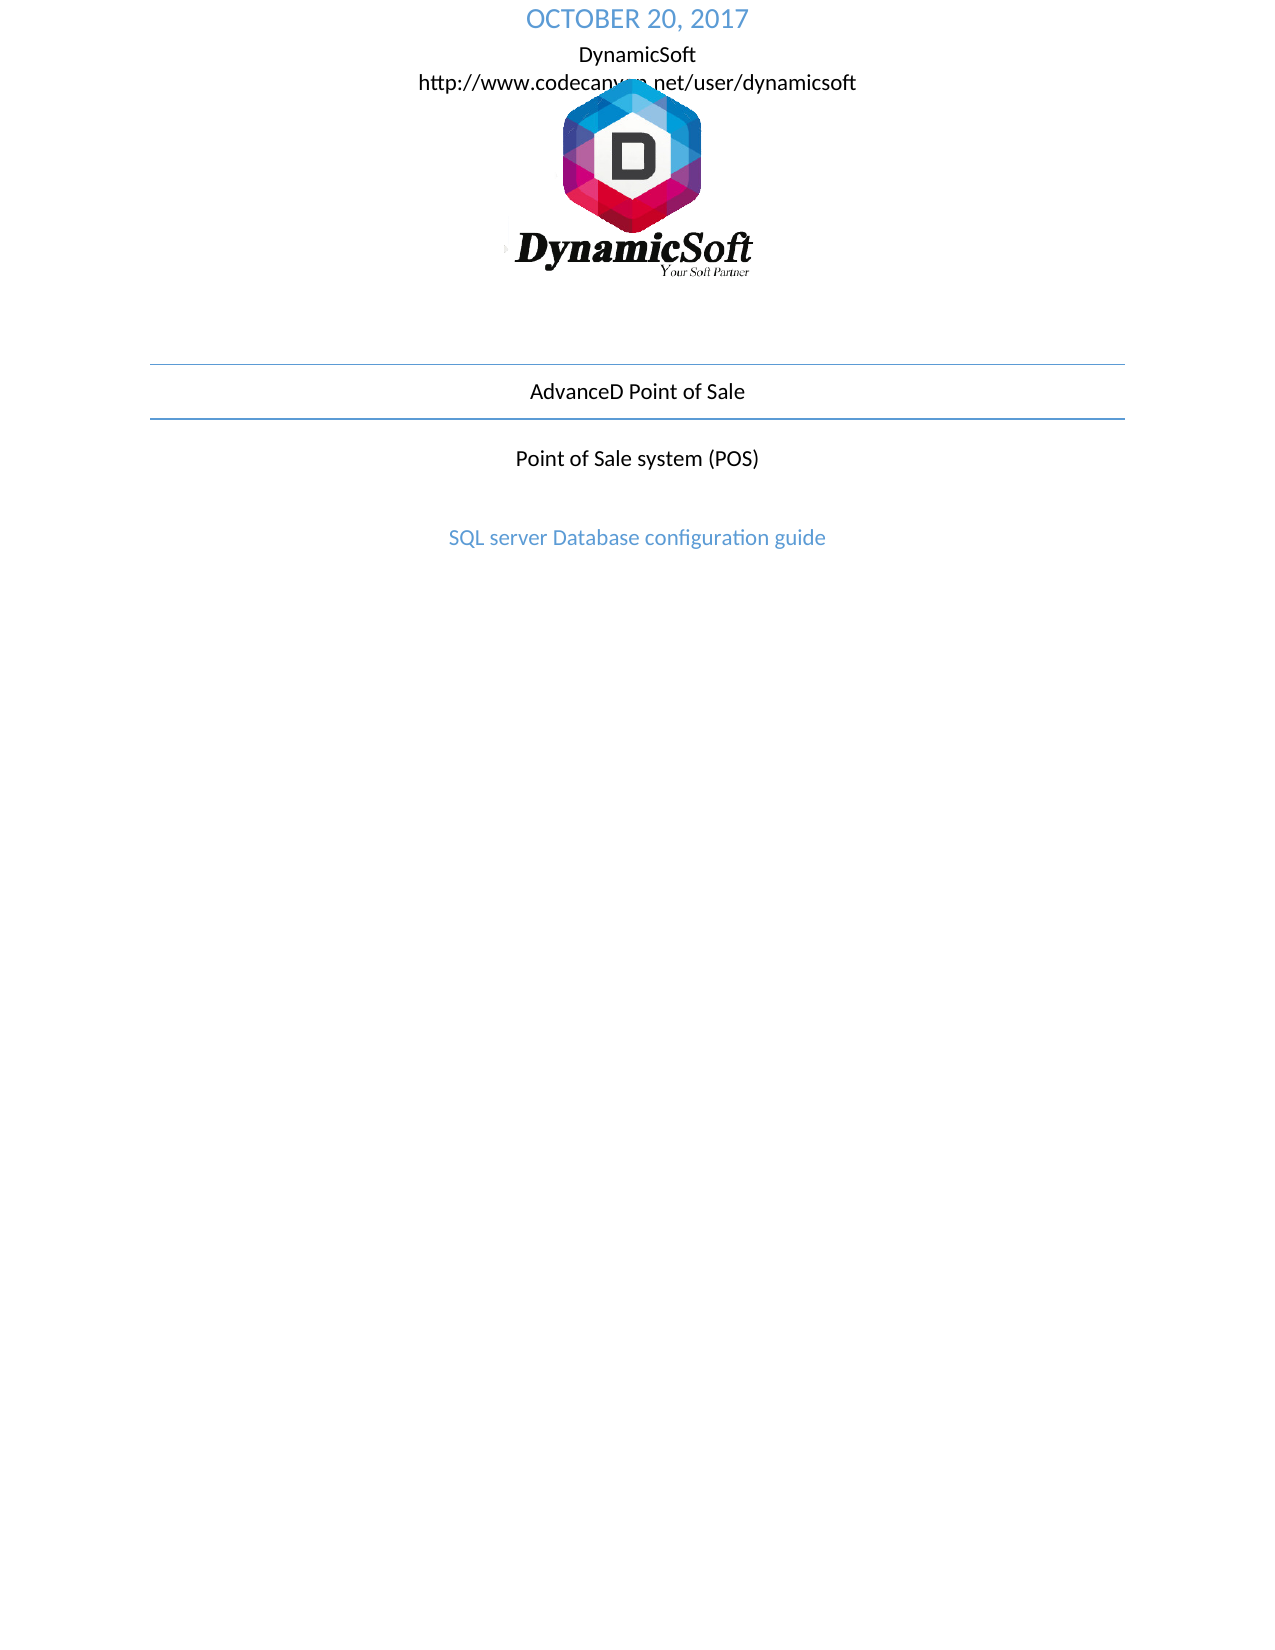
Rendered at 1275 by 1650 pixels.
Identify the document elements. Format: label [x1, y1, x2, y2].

picture [498, 70, 761, 283]
